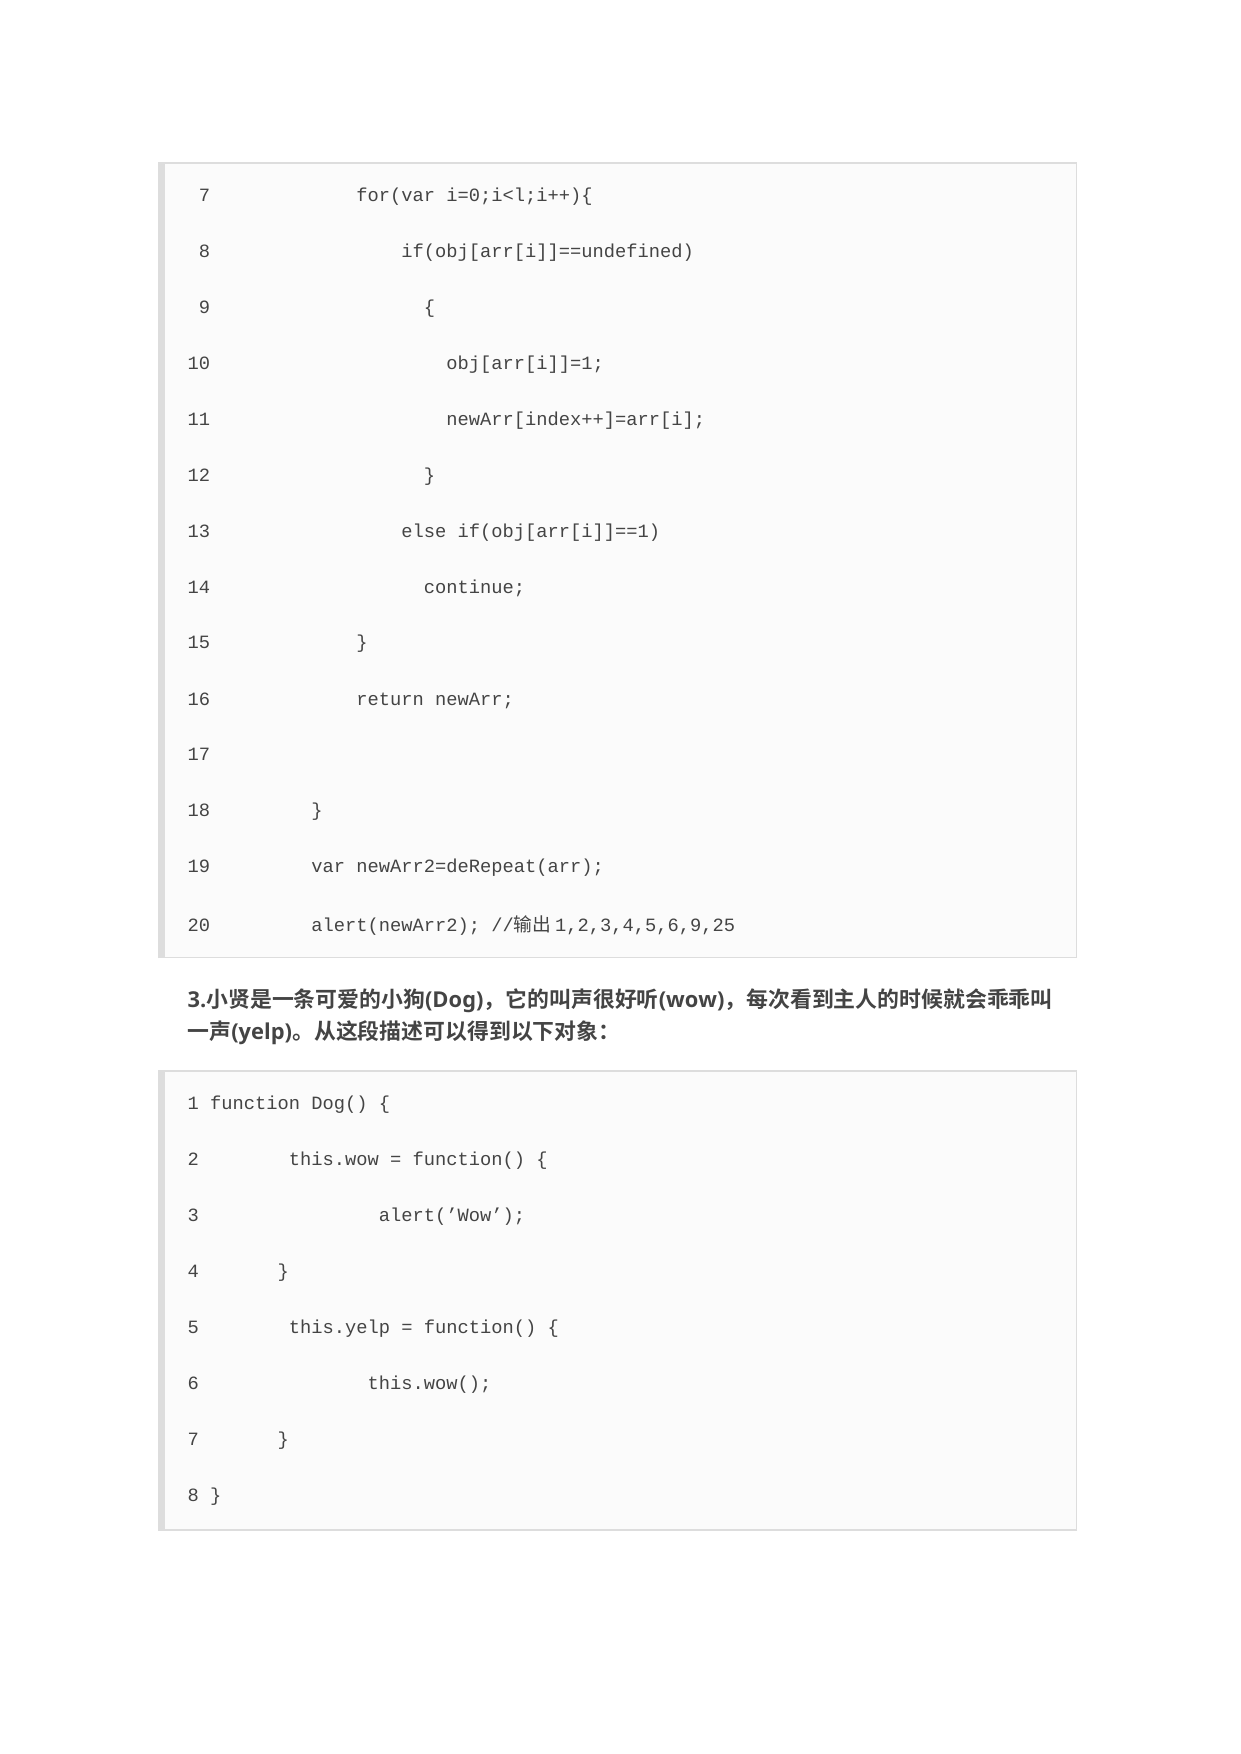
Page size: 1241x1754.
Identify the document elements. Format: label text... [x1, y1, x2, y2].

text 4 } [165, 1238, 1076, 1288]
text 15 } [165, 609, 1076, 660]
text 2 this.wow = function() { [165, 1126, 1076, 1177]
text 20 alert(newArr2); //输出1,2,3,4,5,6,9,25 [165, 889, 1076, 957]
text 6 this.wow(); [165, 1350, 1076, 1400]
text 13 else if(obj[arr[i]]==1) [165, 498, 1076, 548]
text 3.小贤是一条可爱的小狗(Dog)，它的叫声很好听(wow)，每次看到主人的时候就会乖乖叫一声(yelp)。从这段描述可以得到以下对象： [187, 982, 1053, 1047]
text 8 if(obj[arr[i]]==undefined) [165, 218, 1076, 269]
text 7 for(var i=0;i<l;i++){ [165, 164, 1076, 213]
text 8 } [165, 1462, 1076, 1529]
text 11 newArr[index++]=arr[i]; [165, 386, 1076, 436]
text 14 continue; [165, 553, 1076, 604]
text 10 obj[arr[i]]=1; [165, 330, 1076, 381]
text 19 var newArr2=deRepeat(arr); [165, 833, 1076, 884]
text 17 [165, 721, 1076, 772]
text 9 { [165, 274, 1076, 324]
text 7 } [165, 1406, 1076, 1456]
text 18 } [165, 777, 1076, 828]
text 12 } [165, 442, 1076, 492]
text 1 function Dog() { [165, 1072, 1076, 1121]
text 5 this.yelp = function() { [165, 1294, 1076, 1344]
text 3 alert(’Wow’); [165, 1182, 1076, 1233]
text 16 return newArr; [165, 665, 1076, 716]
